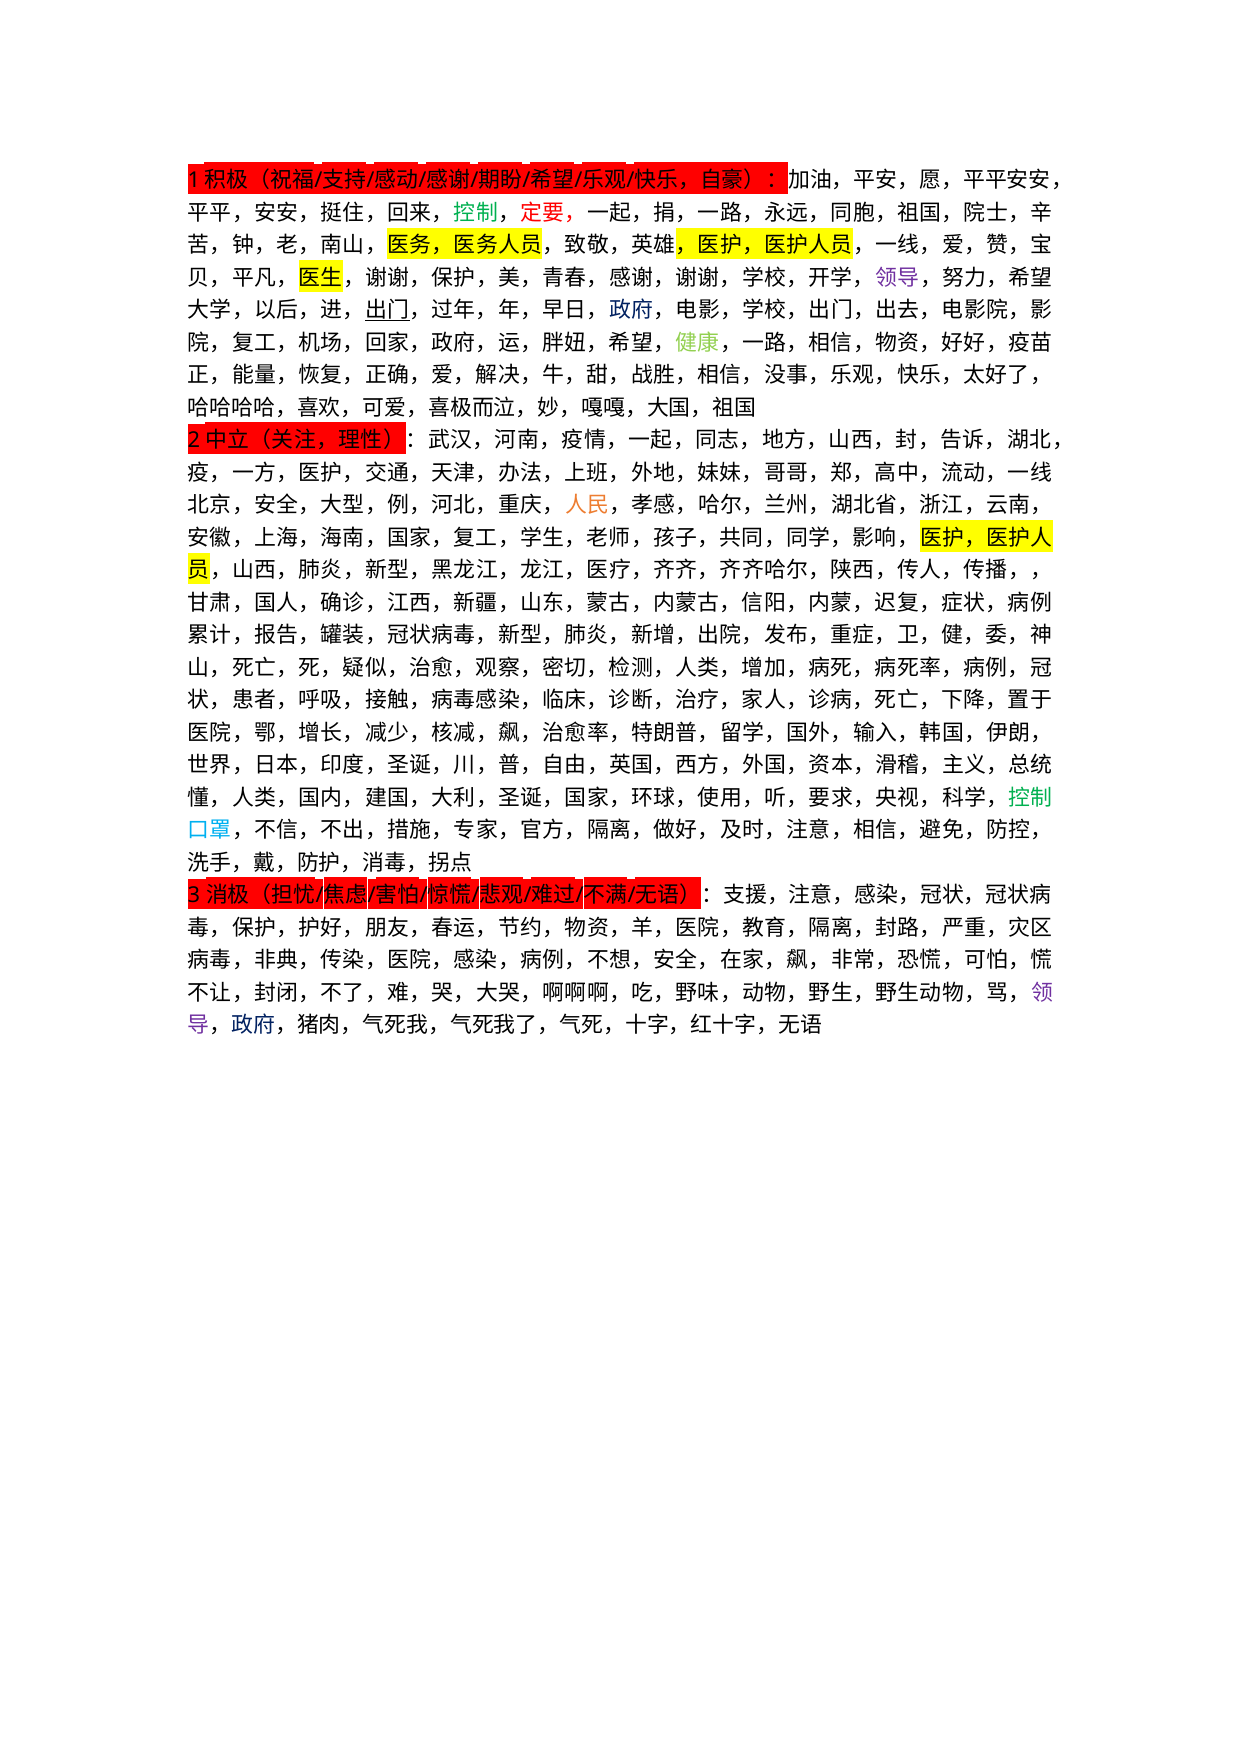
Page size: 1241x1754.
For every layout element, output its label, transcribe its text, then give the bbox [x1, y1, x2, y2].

text 3 消极（担忧/焦虑/害怕/惊慌/悲观/难过/不满/无语）：支援，注意，感染，冠状，冠状病毒，保护，护好，朋友，春运，节约，物资，羊，医院，教育，隔离，封路，严重，灾区，病毒，非典，传染，医院，感染，病例，不想，安全，在家，飙，非常，恐慌，可怕，慌，不让，封闭，不了，难，哭，大哭，啊啊啊，吃，野味，动物，野生，野生动物，骂，领导，政府，猪肉，气死我，气死我了，气死，十字，红十字，无语 [187, 877, 1053, 1039]
text 2中立（关注，理性）：武汉，河南，疫情，一起，同志，地方，山西，封，告诉，湖北，疫，一方，医护，交通，天津，办法，上班，外地，妹妹，哥哥，郑，高中，流动，一线，北京，安全，大型，例，河北，重庆，人民，孝感，哈尔，兰州，湖北省，浙江，云南，安徽，上海，海南，国家，复工，学生，老师，孩子，共同，同学，影响，医护，医护人员，山西，肺炎，新型，黑龙江，龙江，医疗，齐齐，齐齐哈尔，陕西，传人，传播，，甘肃，国人，确诊，江西，新疆，山东，蒙古，内蒙古，信阳，内蒙，迟复，症状，病例，累计，报告，罐装，冠状病毒，新型，肺炎，新增，出院，发布，重症，卫，健，委，神山，死亡，死，疑似，治愈，观察，密切，检测，人类，增加，病死，病死率，病例，冠状，患者，呼吸，接触，病毒感染，临床，诊断，治疗，家人，诊病，死亡，下降，置于，医院，鄂，增长，减少，核减，飙，治愈率，特朗普，留学，国外，输入，韩国，伊朗，世界，日本，印度，圣诞，川，普，自由，英国，西方，外国，资本，滑稽，主义，总统，懂，人类，国内，建国，大利，圣诞，国家，环球，使用，听，要求，央视，科学，控制，口罩，不信，不出，措施，专家，官方，隔离，做好，及时，注意，相信，避免，防控，洗手，戴，防护，消毒，拐点 [187, 422, 1053, 877]
text 1积极（祝福/支持/感动/感谢/期盼/希望/乐观/快乐，自豪）：加油，平安，愿，平平安安，平平，安安，挺住，回来，控制，定要，一起，捐，一路，永远，同胞，祖国，院士，辛苦，钟，老，南山，医务，医务人员，致敬，英雄，医护，医护人员，一线，爱，赞，宝贝，平凡，医生，谢谢，保护，美，青春，感谢，谢谢，学校，开学，领导，努力，希望，大学，以后，进，出门，过年，年，早日，政府，电影，学校，出门，出去，电影院，影院，复工，机场，回家，政府，运，胖妞，希望，健康，一路，相信，物资，好好，疫苗，正，能量，恢复，正确，爱，解决，牛，甜，战胜，相信，没事，乐观，快乐，太好了，哈哈哈哈，喜欢，可爱，喜极而泣，妙，嘎嘎，大国，祖国 [187, 162, 1053, 422]
